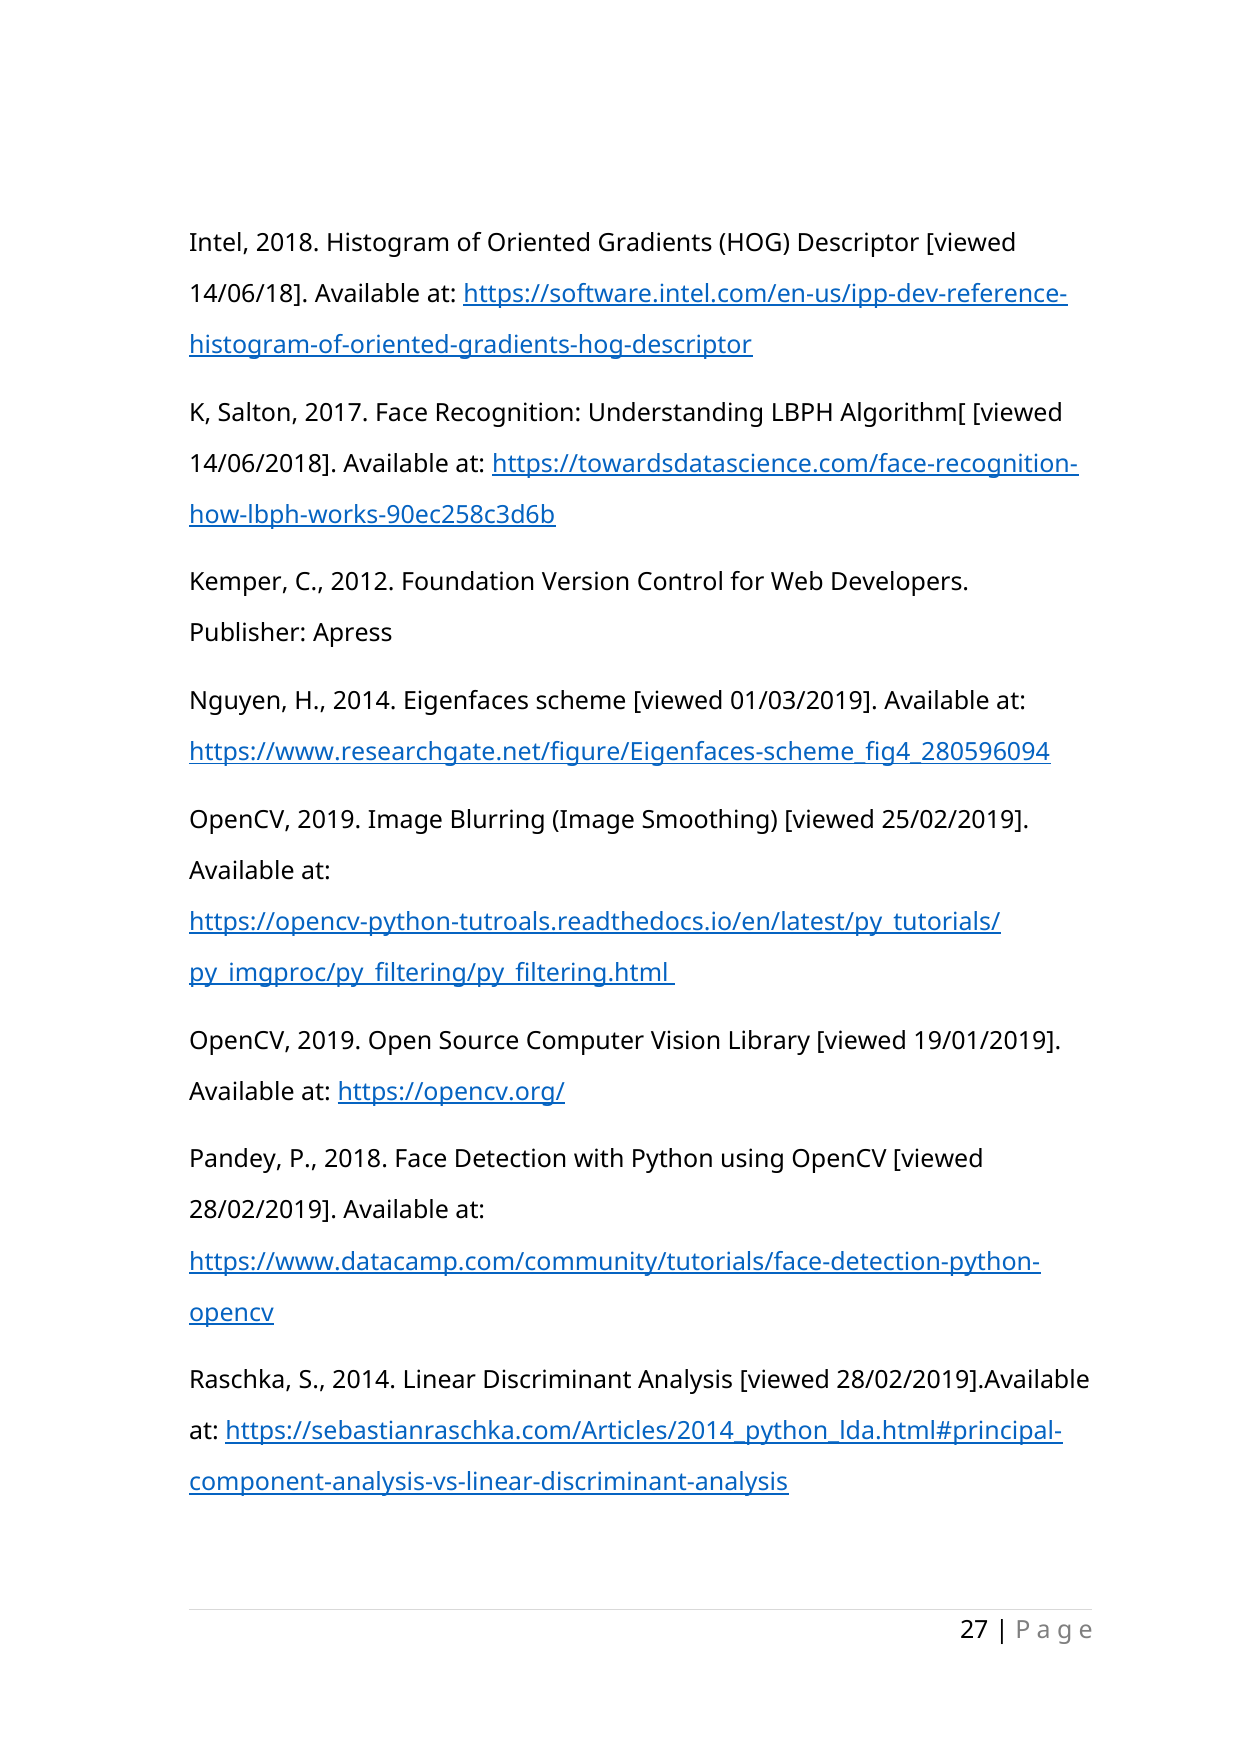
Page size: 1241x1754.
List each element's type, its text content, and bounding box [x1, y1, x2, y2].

text K, Salton, 2017. Face Recognition: Understanding LBPH Algorithm[ [viewed 14/06/2018]. Available at: https://towardsdatascience.com/face-recognition-how-lbph-works-90ec258c3d6b [189, 394, 1092, 530]
text OpenCV, 2019. Open Source Computer Vision Library [viewed 19/01/2019]. Available at: https://opencv.org/ [189, 1022, 1092, 1107]
text Nguyen, H., 2014. Eigenfaces scheme [viewed 01/03/2019]. Available at: https://www.researchgate.net/figure/Eigenfaces-scheme_fig4_280596094 [189, 683, 1092, 768]
text Intel, 2018. Histogram of Oriented Gradients (HOG) Descriptor [viewed 14/06/18]. Available at: https://software.intel.com/en-us/ipp-dev-reference-histogram-of-oriented-gradients-hog-descriptor [189, 224, 1092, 361]
text OpenCV, 2019. Image Blurring (Image Smoothing) [viewed 25/02/2019]. Available at: https://opencv-python-tutroals.readthedocs.io/en/latest/py_tutorials/py_imgproc/py_filtering/py_filtering.html [189, 802, 1092, 989]
text Kemper, C., 2012. Foundation Version Control for Web Developers. Publisher: Apress [189, 564, 1092, 649]
text Pandey, P., 2018. Face Detection with Python using OpenCV [viewed 28/02/2019]. Available at: https://www.datacamp.com/community/tutorials/face-detection-python-opencv [189, 1141, 1092, 1328]
text Raschka, S., 2014. Linear Discriminant Analysis [viewed 28/02/2019].Available at: https://sebastianraschka.com/Articles/2014_python_lda.html#principal-component-analysis-vs-linear-discriminant-analysis [189, 1362, 1092, 1498]
